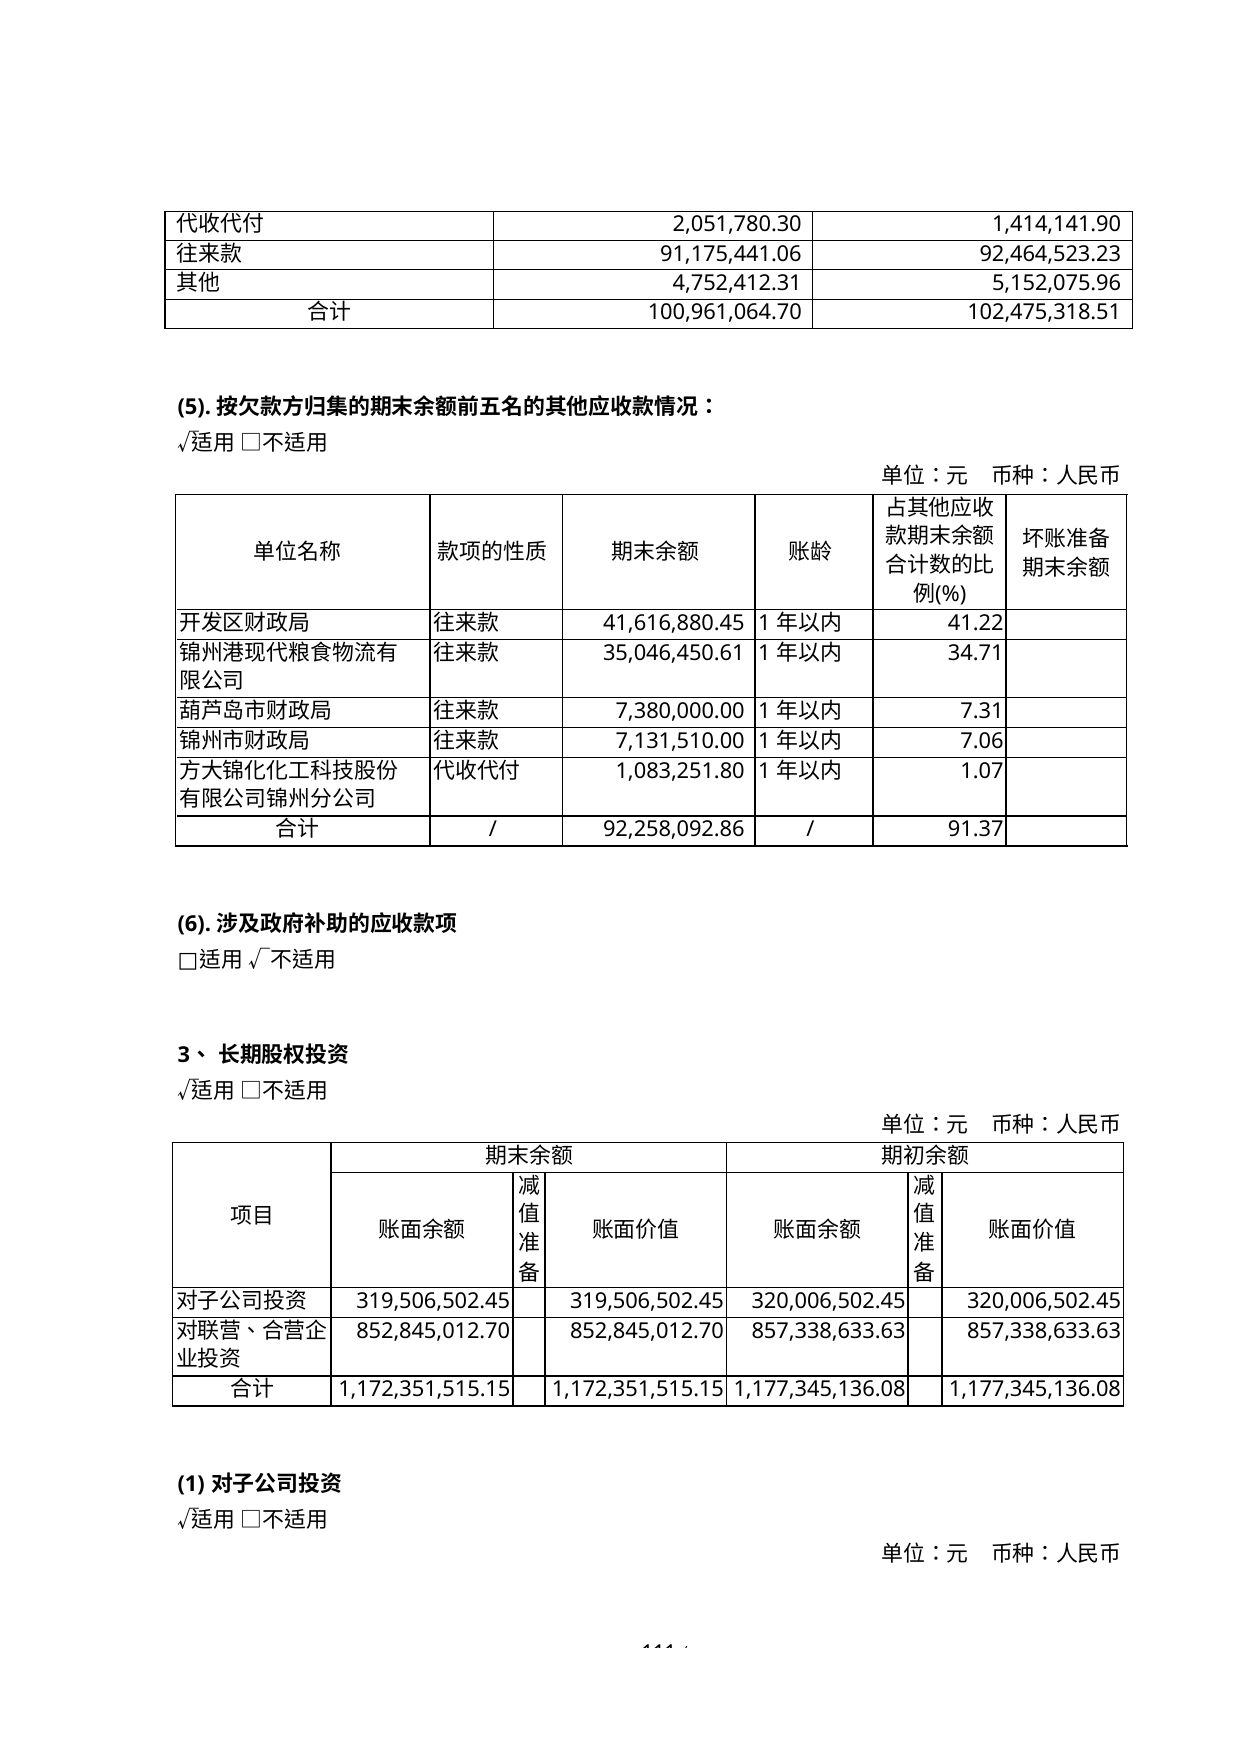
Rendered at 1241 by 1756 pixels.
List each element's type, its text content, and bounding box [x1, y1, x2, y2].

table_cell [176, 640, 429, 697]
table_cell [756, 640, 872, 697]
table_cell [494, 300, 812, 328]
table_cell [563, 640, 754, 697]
subtitle (5). 按欠款方归集的期末余额前五名的其他应收款情况： [177, 391, 739, 421]
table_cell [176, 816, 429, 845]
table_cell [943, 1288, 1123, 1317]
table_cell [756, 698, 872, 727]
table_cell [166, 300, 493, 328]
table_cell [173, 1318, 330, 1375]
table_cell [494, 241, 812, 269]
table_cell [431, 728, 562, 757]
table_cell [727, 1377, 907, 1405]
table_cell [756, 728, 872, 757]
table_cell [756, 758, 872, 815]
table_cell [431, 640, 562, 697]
text √适用 □不适用 [177, 427, 739, 456]
subtitle (6). 涉及政府补助的应收款项 [177, 908, 1146, 938]
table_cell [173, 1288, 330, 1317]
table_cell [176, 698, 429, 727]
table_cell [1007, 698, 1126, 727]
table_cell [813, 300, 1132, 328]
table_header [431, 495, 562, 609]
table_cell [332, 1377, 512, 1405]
text √适用 □不适用 [177, 1075, 356, 1104]
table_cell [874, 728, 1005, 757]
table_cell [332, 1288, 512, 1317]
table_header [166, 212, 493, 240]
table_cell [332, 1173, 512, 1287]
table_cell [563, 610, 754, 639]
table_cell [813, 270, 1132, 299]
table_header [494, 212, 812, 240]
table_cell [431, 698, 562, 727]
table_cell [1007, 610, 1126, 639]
text 单位：元 币种：人民币 [881, 1538, 1146, 1568]
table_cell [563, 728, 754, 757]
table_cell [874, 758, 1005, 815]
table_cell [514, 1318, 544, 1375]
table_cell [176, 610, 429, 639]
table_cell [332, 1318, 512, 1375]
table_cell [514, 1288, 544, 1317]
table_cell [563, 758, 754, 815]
text □适用 √不适用 [177, 944, 422, 974]
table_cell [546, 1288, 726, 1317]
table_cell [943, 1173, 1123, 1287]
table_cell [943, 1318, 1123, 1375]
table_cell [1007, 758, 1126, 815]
text 单位：元 币种：人民币 [881, 1109, 1146, 1138]
subtitle (1) 对子公司投资 [177, 1468, 356, 1498]
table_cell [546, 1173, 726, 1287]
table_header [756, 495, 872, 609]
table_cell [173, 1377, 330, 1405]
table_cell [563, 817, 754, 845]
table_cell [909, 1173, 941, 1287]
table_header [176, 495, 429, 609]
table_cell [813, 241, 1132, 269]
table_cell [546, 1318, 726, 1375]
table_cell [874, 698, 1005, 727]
subtitle 3、 长期股权投资 [177, 1039, 356, 1069]
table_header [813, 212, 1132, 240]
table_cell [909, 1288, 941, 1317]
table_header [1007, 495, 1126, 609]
text √适用 □不适用 [177, 1504, 356, 1534]
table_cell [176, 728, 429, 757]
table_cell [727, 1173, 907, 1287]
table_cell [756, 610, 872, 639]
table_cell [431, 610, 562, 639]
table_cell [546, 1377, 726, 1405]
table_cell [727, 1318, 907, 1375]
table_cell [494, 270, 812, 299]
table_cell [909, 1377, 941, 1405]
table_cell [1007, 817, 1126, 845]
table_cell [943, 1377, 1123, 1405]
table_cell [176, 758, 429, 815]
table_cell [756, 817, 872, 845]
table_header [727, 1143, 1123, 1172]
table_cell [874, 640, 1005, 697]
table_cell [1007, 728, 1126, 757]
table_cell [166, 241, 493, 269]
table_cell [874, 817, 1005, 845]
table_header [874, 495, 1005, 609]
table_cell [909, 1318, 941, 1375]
text 单位：元 币种：人民币 [881, 461, 1146, 490]
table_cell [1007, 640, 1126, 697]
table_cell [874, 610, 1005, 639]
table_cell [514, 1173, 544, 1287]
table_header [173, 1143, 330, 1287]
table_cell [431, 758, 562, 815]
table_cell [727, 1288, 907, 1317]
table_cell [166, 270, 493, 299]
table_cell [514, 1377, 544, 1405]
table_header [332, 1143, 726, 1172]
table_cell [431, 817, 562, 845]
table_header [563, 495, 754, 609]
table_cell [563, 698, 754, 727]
